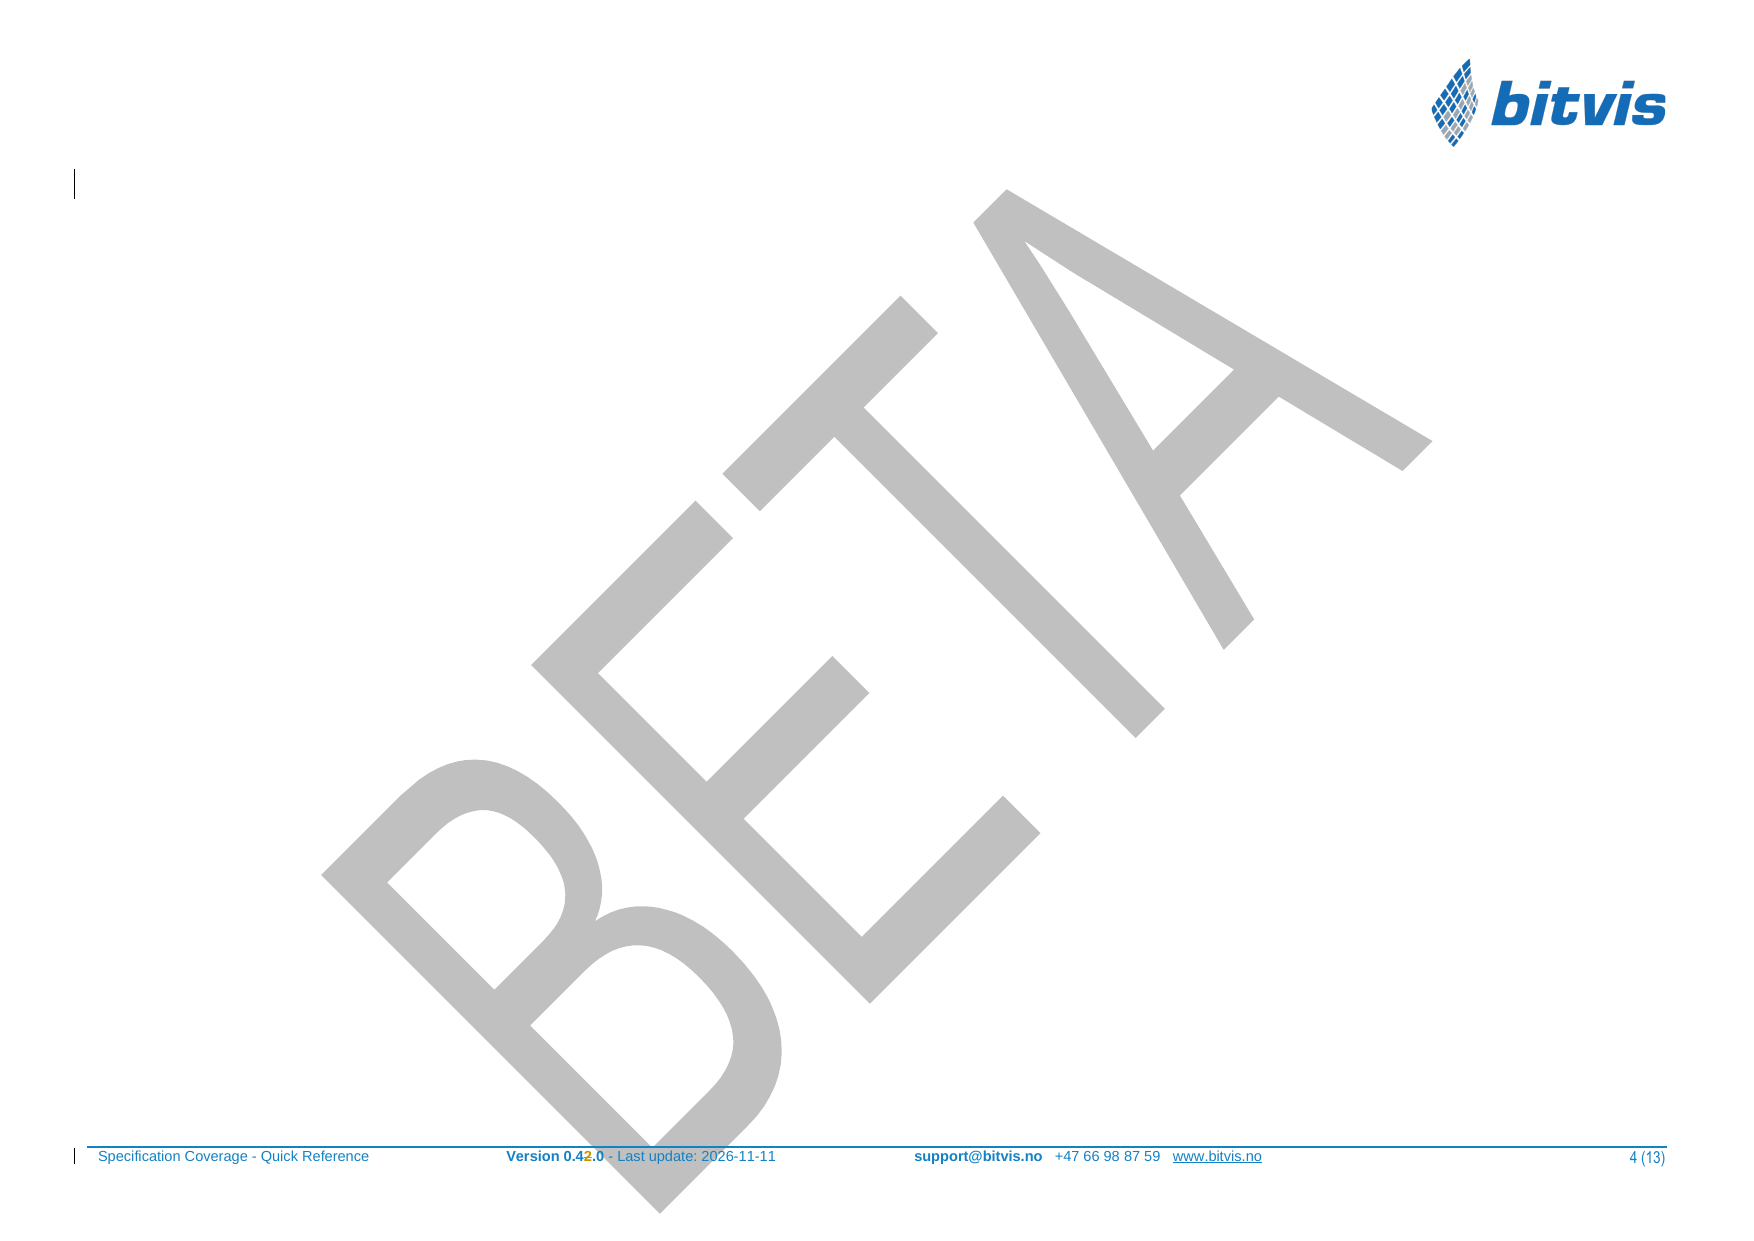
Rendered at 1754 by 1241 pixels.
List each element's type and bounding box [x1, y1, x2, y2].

picture [1431, 59, 1666, 147]
